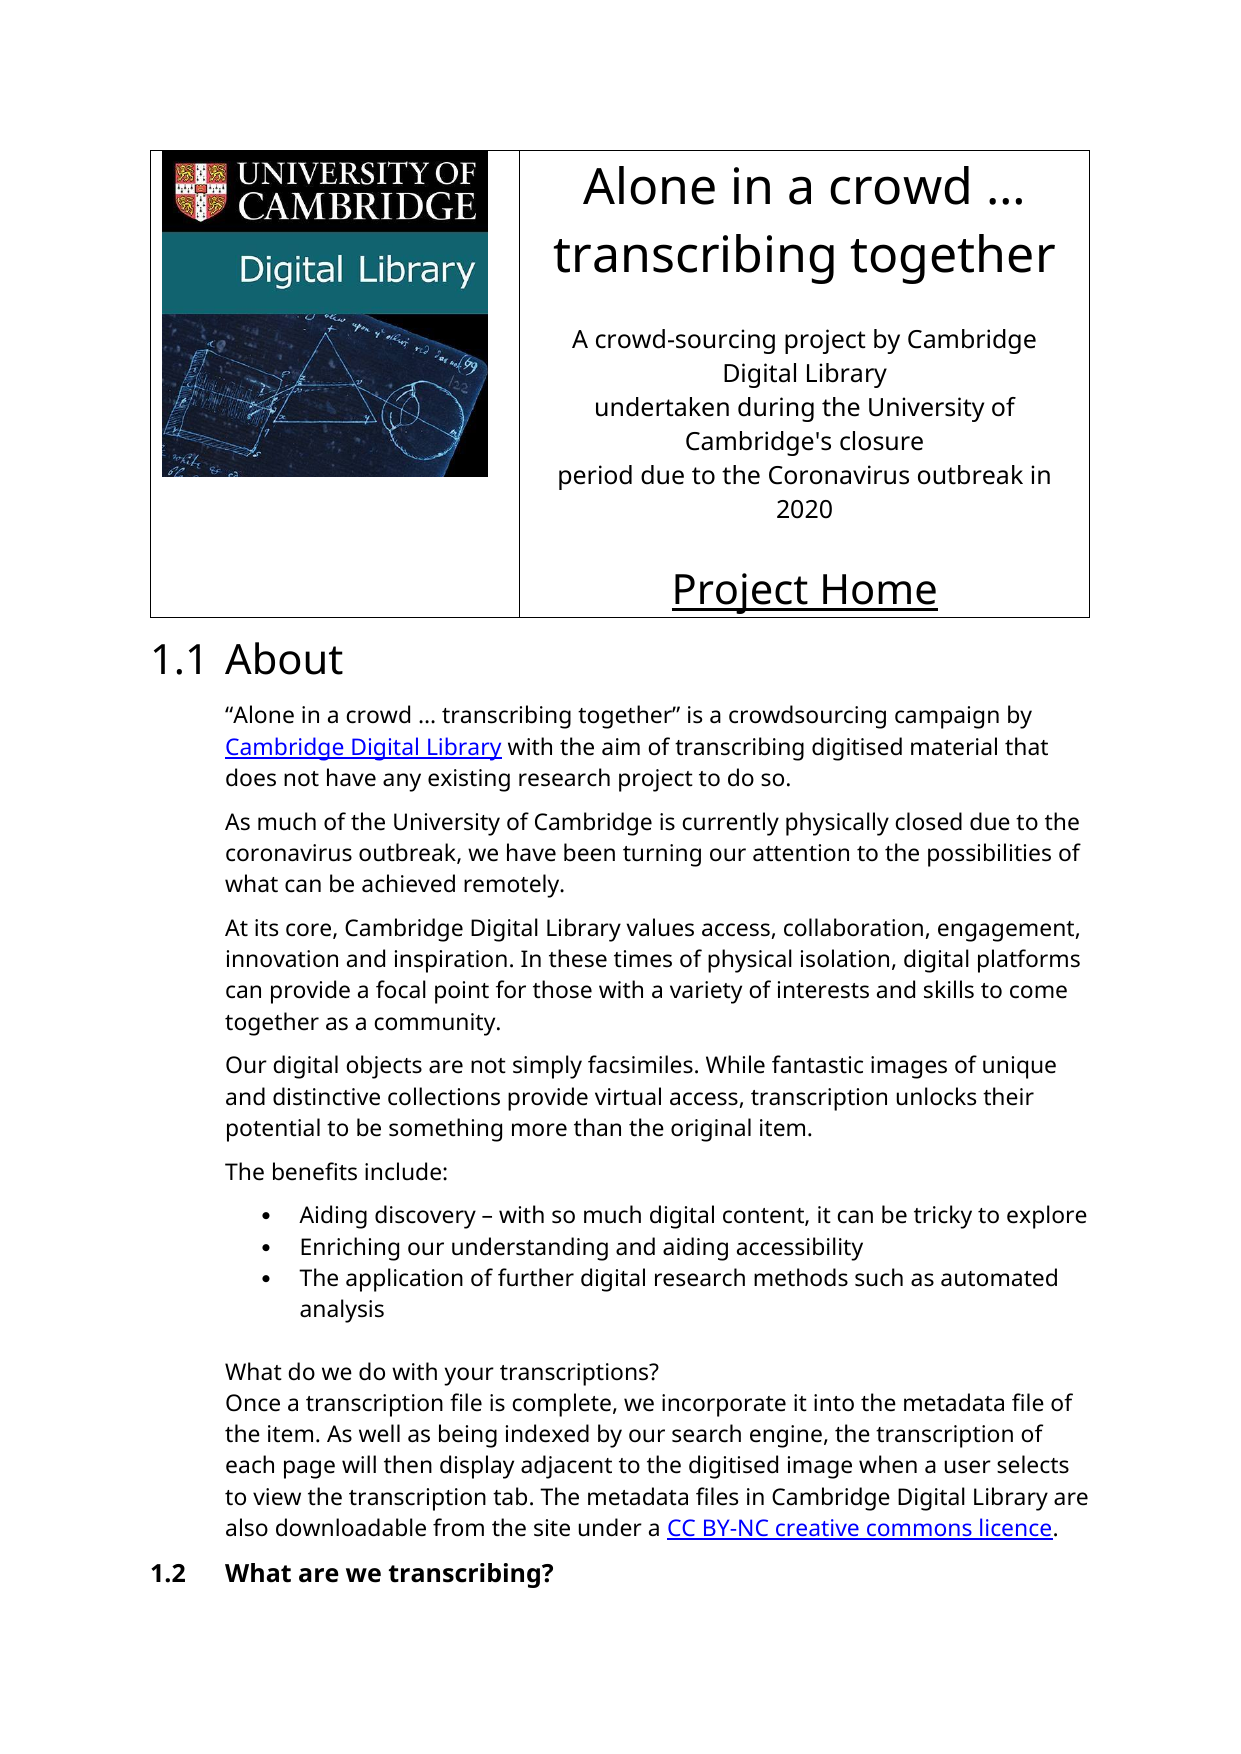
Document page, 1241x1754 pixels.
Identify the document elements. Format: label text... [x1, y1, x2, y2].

table_header [151, 151, 519, 617]
text What do we do with your transcriptions? [225, 1356, 1090, 1387]
text 1.2 What are we transcribing? [150, 1556, 1090, 1590]
text “Alone in a crowd … transcribing together” is a crowdsourcing campaign by Cambridge Digital Library with the aim of transcribing digitised material that does not have any existing research project to do so. [225, 699, 1090, 793]
picture [162, 151, 488, 477]
text Our digital objects are not simply facsimiles. While fantastic images of unique and distinctive collections provide virtual access, transcription unlocks their potential to be something more than the original item. [225, 1049, 1090, 1143]
text Once a transcription file is complete, we incorporate it into the metadata file of the item. As well as being indexed by our search engine, the transcription of each page will then display adjacent to the digitised image when a user selects to view the transcription tab. The metadata files in Cambridge Digital Library are also downloadable from the site under a CC BY-NC creative commons licence. [225, 1387, 1090, 1543]
text 1.1 About [150, 630, 1090, 687]
table_header Alone in a crowd … transcribing together A crowd-sourcing project by Cambridge Digital Library undertaken during the University of Cambridge's closure period due to the Coronavirus outbreak in 2020 Project Home [520, 151, 1089, 617]
list Enriching our understanding and aiding accessibility [262, 1231, 1090, 1262]
list Aiding discovery – with so much digital content, it can be tricky to explore [262, 1199, 1090, 1231]
list The application of further digital research methods such as automated analysis [262, 1262, 1090, 1324]
text The benefits include: [225, 1156, 1090, 1187]
text At its core, Cambridge Digital Library values access, collaboration, engagement, innovation and inspiration. In these times of physical isolation, digital platforms can provide a focal point for those with a variety of interests and skills to come together as a community. [225, 912, 1090, 1037]
text As much of the University of Cambridge is currently physically closed due to the coronavirus outbreak, we have been turning our attention to the possibilities of what can be achieved remotely. [225, 806, 1090, 899]
